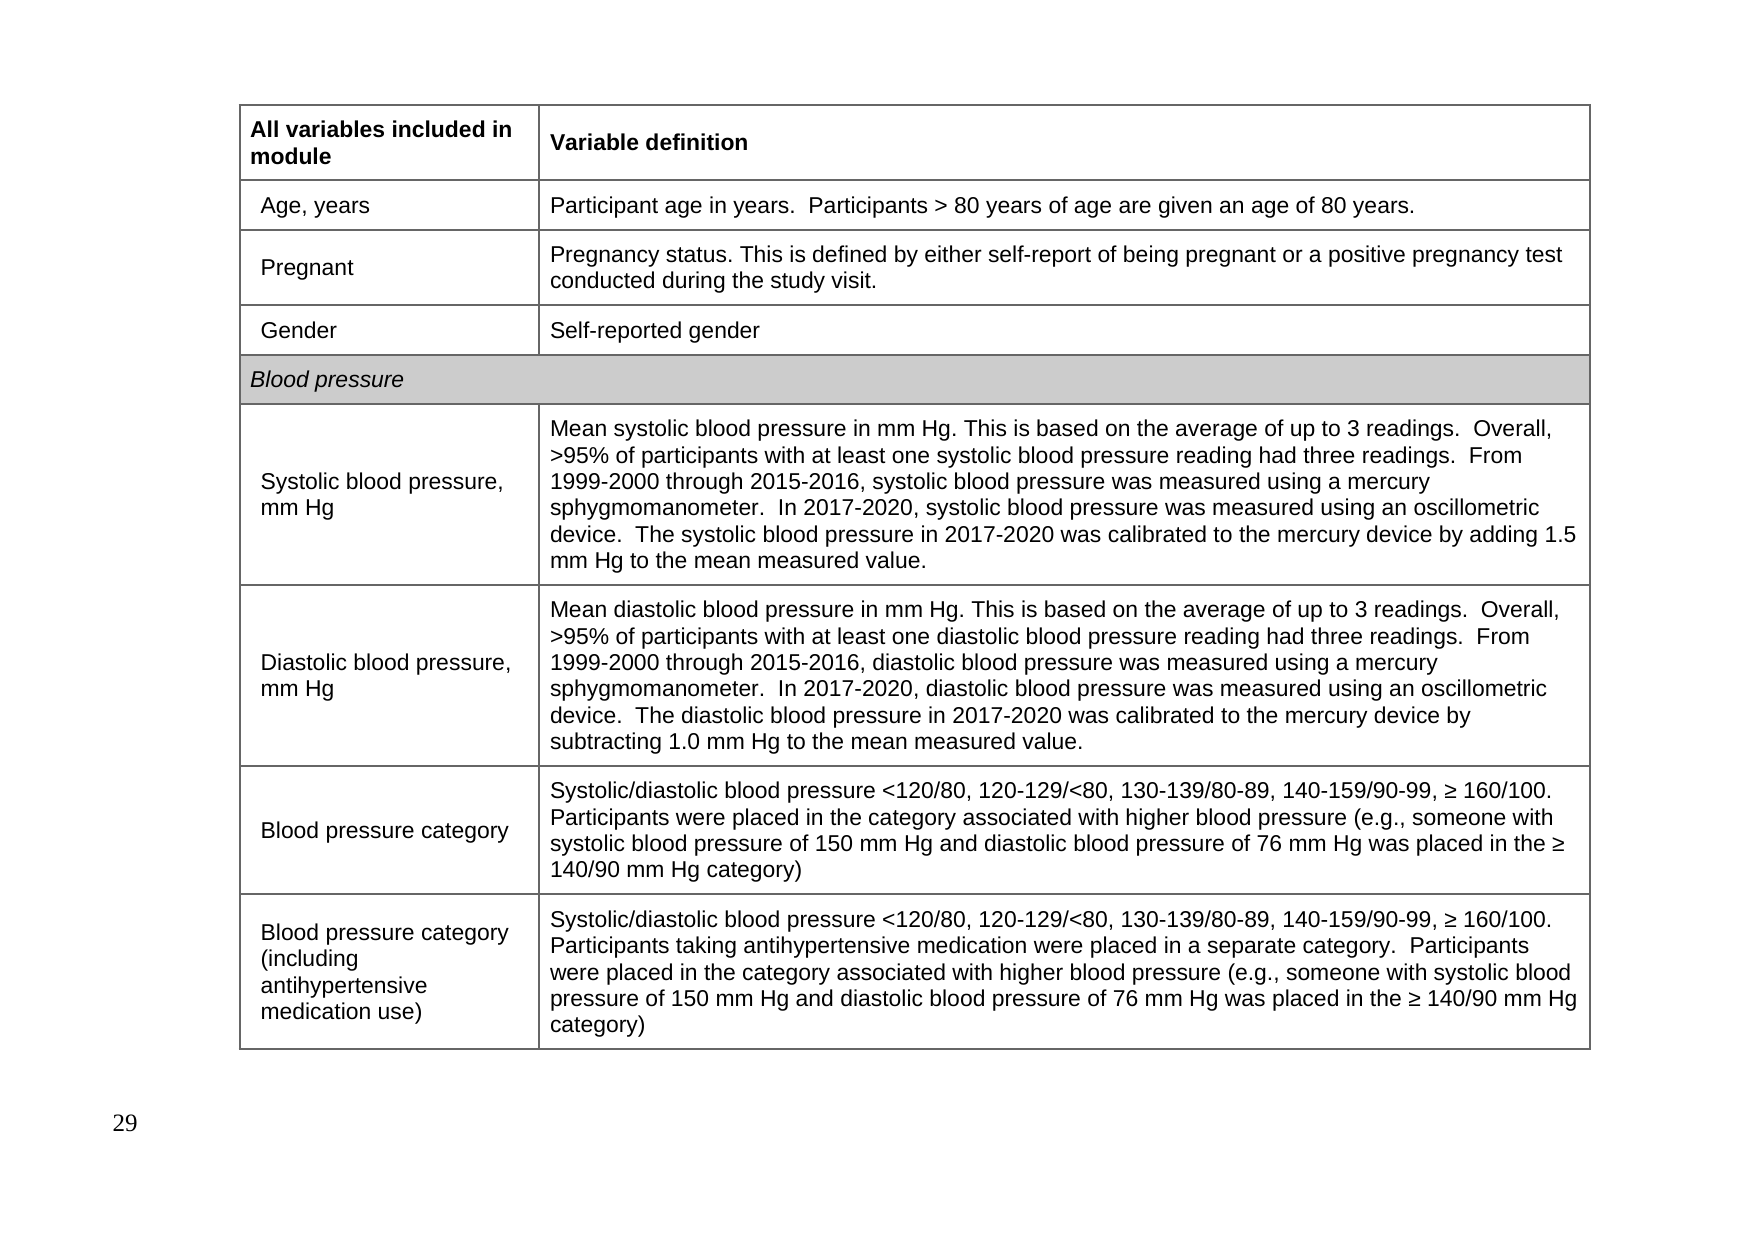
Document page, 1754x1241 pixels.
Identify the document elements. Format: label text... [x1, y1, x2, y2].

table_cell Participant age in years. Participants > 80 years of age are given an age of 80 years. [540, 181, 1589, 229]
table_cell Blood pressure category [241, 767, 538, 893]
table_cell Blood pressure [241, 356, 1589, 403]
table_cell Age, years [241, 181, 538, 229]
table_cell Systolic/diastolic blood pressure <120/80, 120-129/<80, 130-139/80-89, 140-159/90-99, ≥ 160/100. Participants taking antihypertensive medication were placed in a separate category. Participants were placed in the category associated with higher blood pressure (e.g., someone with systolic blood pressure of 150 mm Hg and diastolic blood pressure of 76 mm Hg was placed in the ≥ 140/90 mm Hg category) [540, 895, 1589, 1048]
table_header Variable definition [540, 106, 1589, 179]
table_cell Systolic/diastolic blood pressure <120/80, 120-129/<80, 130-139/80-89, 140-159/90-99, ≥ 160/100. Participants were placed in the category associated with higher blood pressure (e.g., someone with systolic blood pressure of 150 mm Hg and diastolic blood pressure of 76 mm Hg was placed in the ≥ 140/90 mm Hg category) [540, 767, 1589, 893]
table_cell Gender [241, 306, 538, 353]
table_cell Pregnant [241, 231, 538, 304]
table_cell Mean systolic blood pressure in mm Hg. This is based on the average of up to 3 readings. Overall, >95% of participants with at least one systolic blood pressure reading had three readings. From 1999-2000 through 2015-2016, systolic blood pressure was measured using a mercury sphygmomanometer. In 2017-2020, systolic blood pressure was measured using an oscillometric device. The systolic blood pressure in 2017-2020 was calibrated to the mercury device by adding 1.5 mm Hg to the mean measured value. [540, 405, 1589, 584]
table_cell Pregnancy status. This is defined by either self-report of being pregnant or a positive pregnancy test conducted during the study visit. [540, 231, 1589, 304]
table_cell Self-reported gender [540, 306, 1589, 353]
table_cell Diastolic blood pressure, mm Hg [241, 586, 538, 765]
table_cell Blood pressure category (including antihypertensive medication use) [241, 895, 538, 1048]
table_cell Systolic blood pressure, mm Hg [241, 405, 538, 584]
table_header All variables included in module [241, 106, 538, 179]
table_cell Mean diastolic blood pressure in mm Hg. This is based on the average of up to 3 readings. Overall, >95% of participants with at least one diastolic blood pressure reading had three readings. From 1999-2000 through 2015-2016, diastolic blood pressure was measured using a mercury sphygmomanometer. In 2017-2020, diastolic blood pressure was measured using an oscillometric device. The diastolic blood pressure in 2017-2020 was calibrated to the mercury device by subtracting 1.0 mm Hg to the mean measured value. [540, 586, 1589, 765]
